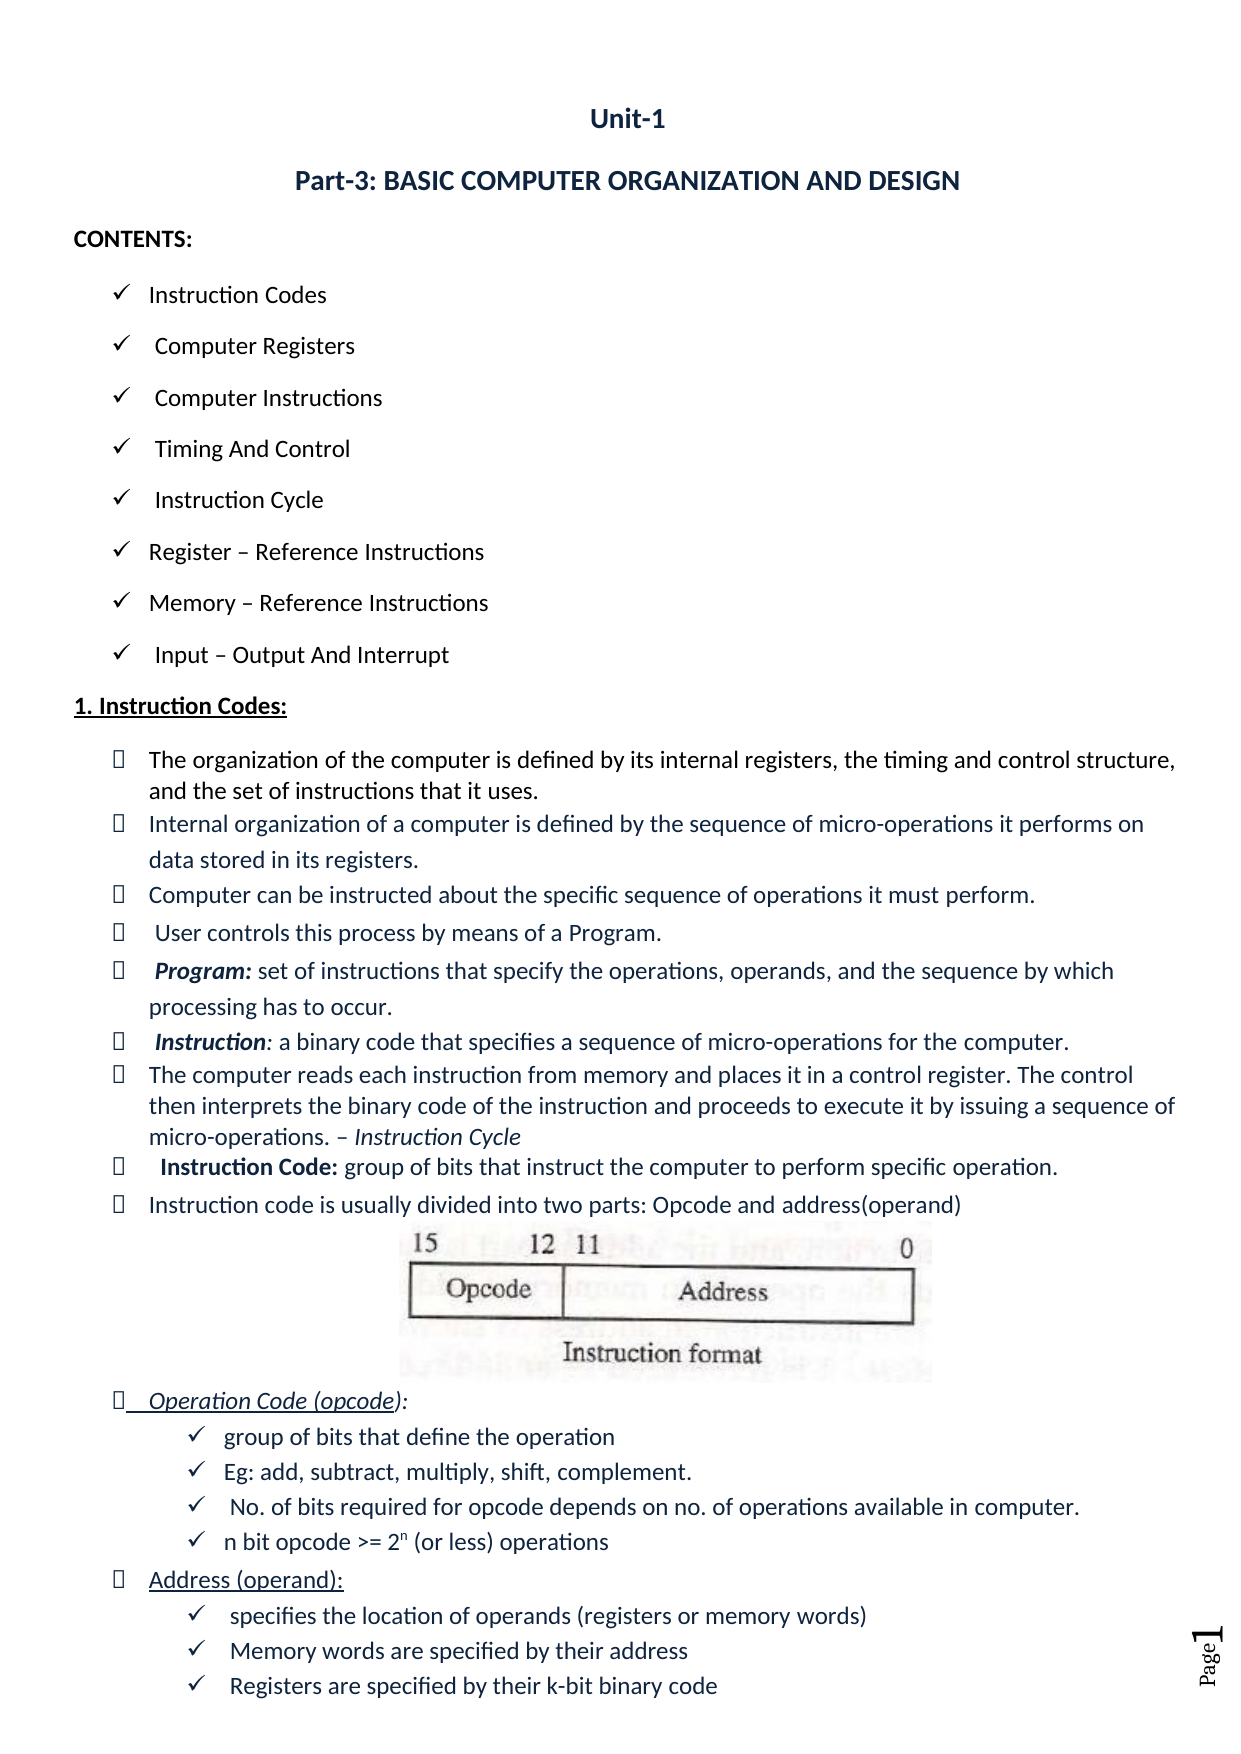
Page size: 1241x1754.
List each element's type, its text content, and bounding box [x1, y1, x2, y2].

list Timing And Control [111, 433, 1190, 464]
list Internal organization of a computer is defined by the sequence of micro-operations it performs on data stored in its registers. [111, 806, 1146, 875]
list Instruction code is usually divided into two parts: Opcode and address(operand) [111, 1187, 1190, 1221]
text CONTENTS: [74, 223, 1190, 254]
list Instruction: a binary code that specifies a sequence of micro-operations for the computer. [111, 1026, 1190, 1056]
list Instruction Codes [111, 279, 1190, 310]
title Part-3: BASIC COMPUTER ORGANIZATION AND DESIGN [293, 162, 962, 197]
list Memory words are specified by their address [186, 1635, 1190, 1666]
list Instruction Cycle [111, 484, 1190, 515]
list Instruction Codes: [73, 690, 1190, 721]
list Input – Output And Interrupt [111, 639, 1190, 669]
title Unit-1 [293, 100, 963, 136]
list Memory – Reference Instructions [111, 587, 1190, 618]
list Computer can be instructed about the specific sequence of operations it must perform. [111, 879, 1190, 910]
picture [399, 1221, 933, 1383]
list Address (operand): [111, 1561, 1190, 1596]
list Program: set of instructions that specify the operations, operands, and the sequence by which processing has to occur. [111, 953, 1114, 1022]
list n bit opcode >= 2n (or less) operations [186, 1526, 1190, 1557]
list Register – Reference Instructions [111, 536, 1190, 567]
list No. of bits required for opcode depends on no. of operations available in computer. [186, 1491, 1190, 1522]
list Registers are specified by their k-bit binary code [186, 1670, 1190, 1701]
list The computer reads each instruction from memory and places it in a control register. The control then interprets the binary code of the instruction and proceeds to execute it by issuing a sequence of micro-operations. – Instruction Cycle [111, 1056, 1175, 1151]
list User controls this process by means of a Program. [111, 914, 1190, 948]
list Instruction Code: group of bits that instruct the computer to perform specific operation. [111, 1151, 1190, 1182]
list specifies the location of operands (registers or memory words) [186, 1600, 1190, 1631]
list Computer Registers [111, 331, 1190, 361]
list group of bits that define the operation [186, 1421, 1190, 1451]
list Computer Instructions [111, 382, 1190, 413]
list Eg: add, subtract, multiply, shift, complement. [186, 1456, 1190, 1486]
list The organization of the computer is defined by its internal registers, the timing and control structure, and the set of instructions that it uses. [111, 741, 1176, 806]
